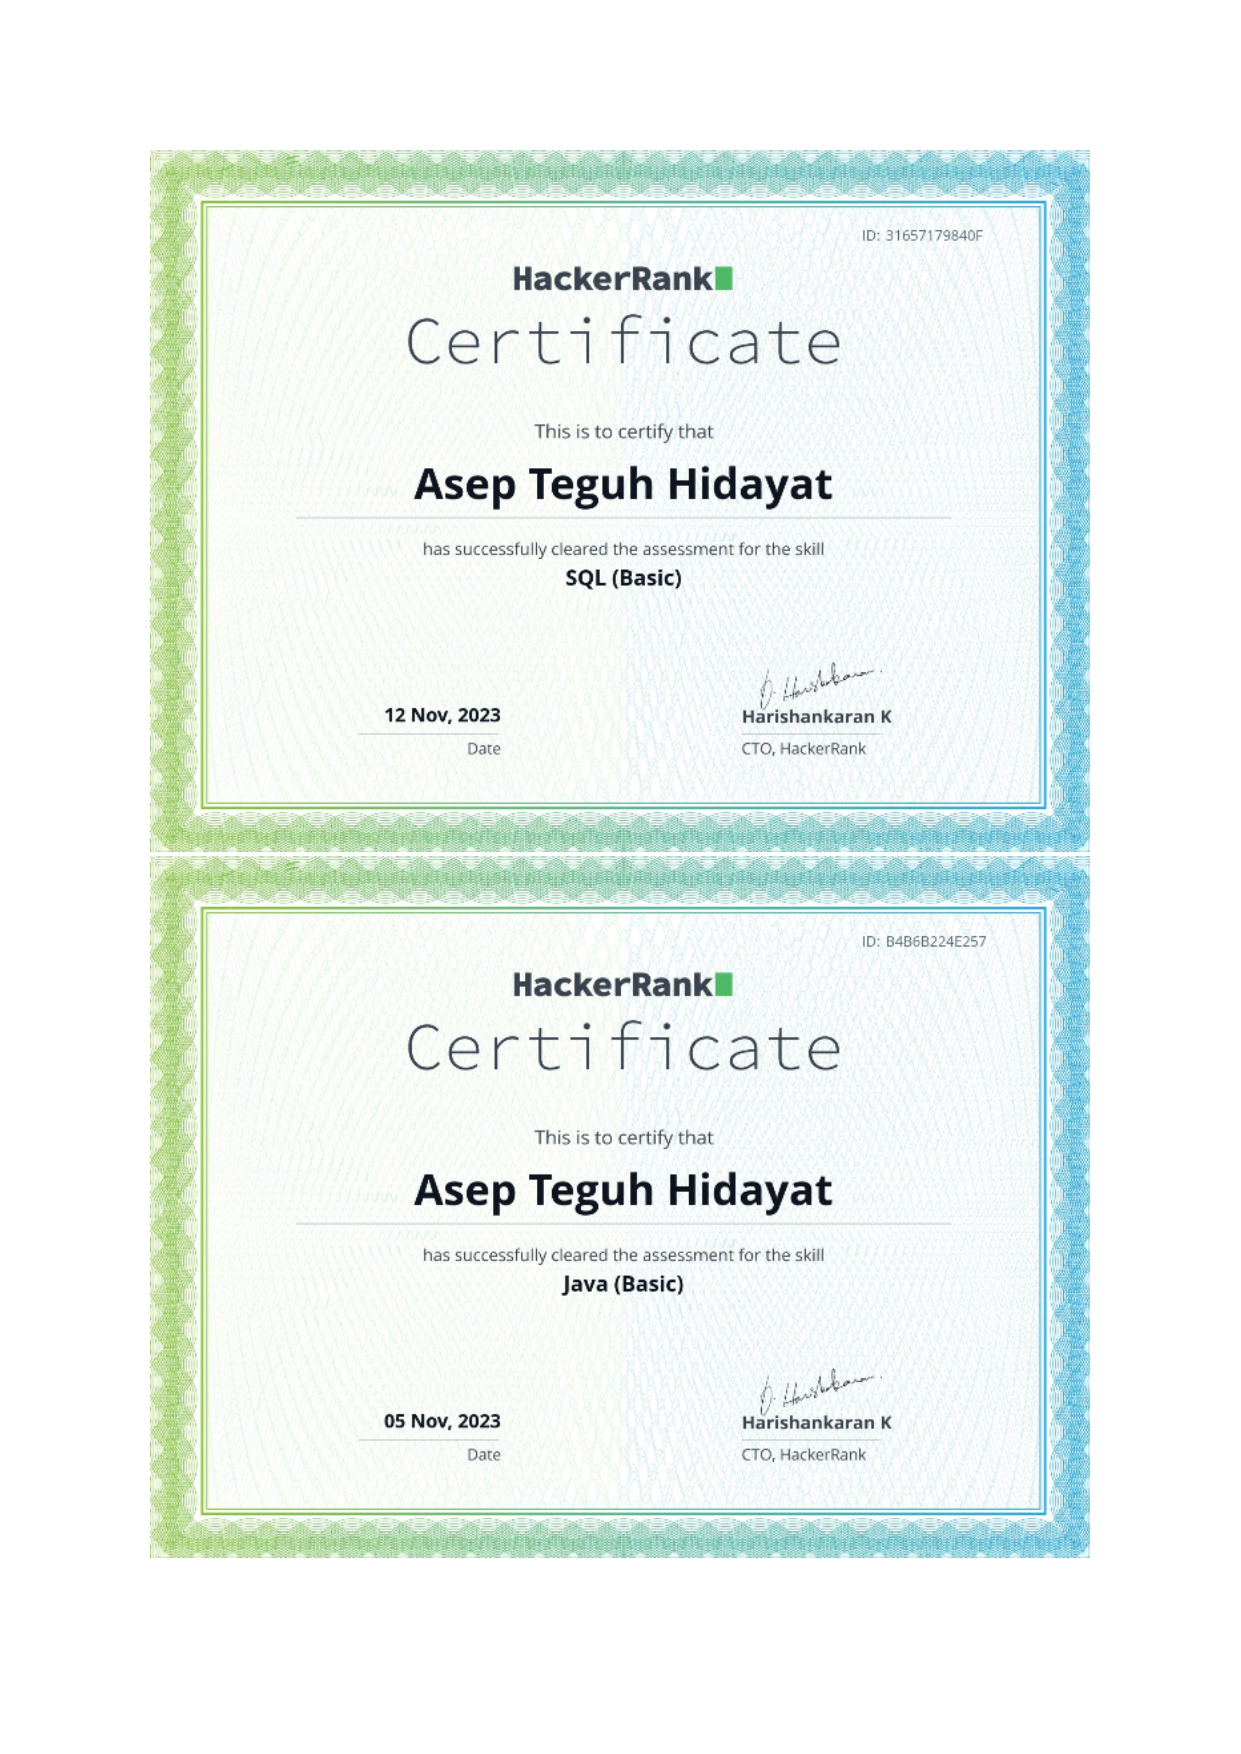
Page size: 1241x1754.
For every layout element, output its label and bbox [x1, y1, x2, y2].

picture [150, 150, 1091, 852]
picture [150, 856, 1091, 1558]
